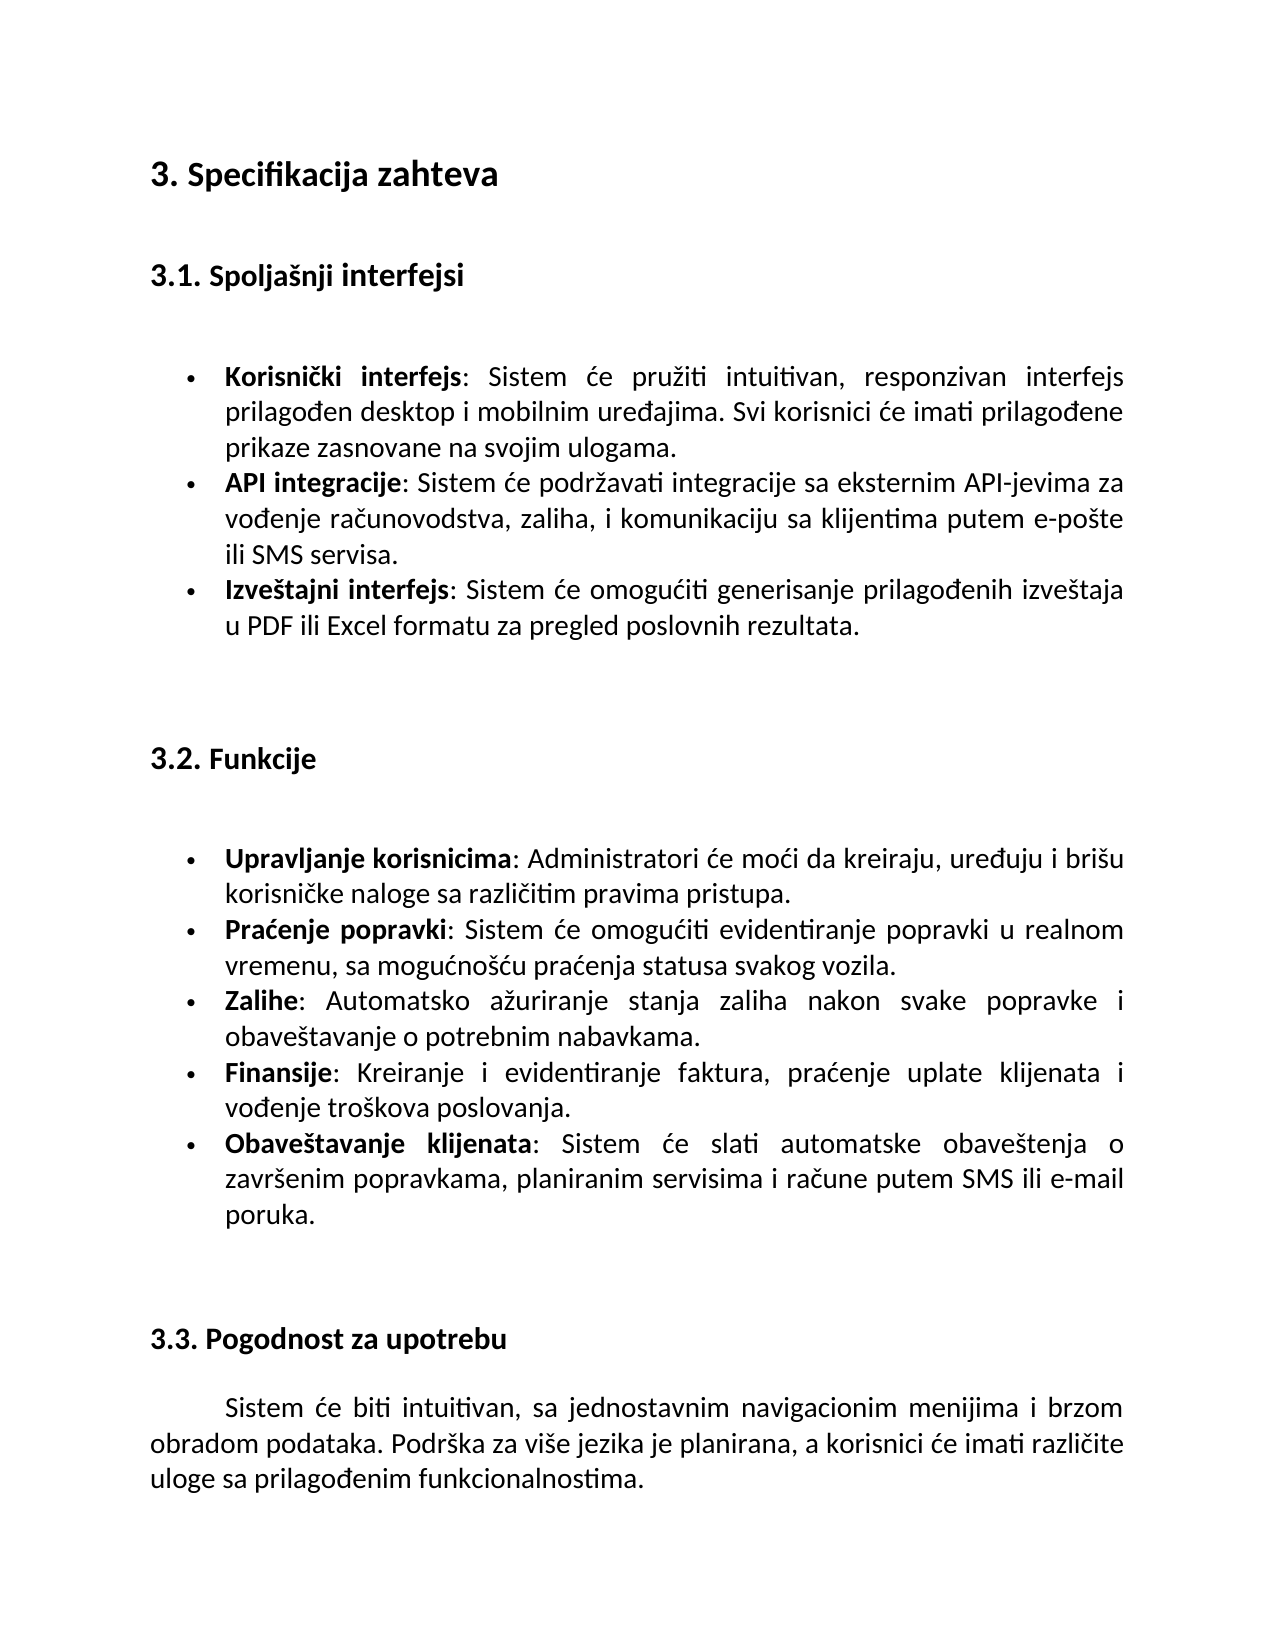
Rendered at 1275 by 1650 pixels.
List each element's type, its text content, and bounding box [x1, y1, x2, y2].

subtitle 3.3. Pogodnost za upotrebu [150, 1319, 1125, 1357]
list Zalihe: Automatsko ažuriranje stanja zaliha nakon svake popravke i obaveštavanje o potrebnim nabavkama. [187, 982, 1125, 1054]
list Finansije: Kreiranje i evidentiranje faktura, praćenje uplate klijenata i vođenje troškova poslovanja. [187, 1054, 1125, 1125]
list Praćenje popravki: Sistem će omogućiti evidentiranje popravki u realnom vremenu, sa mogućnošću praćenja statusa svakog vozila. [187, 911, 1125, 982]
list Korisnički interfejs: Sistem će pružiti intuitivan, responzivan interfejs prilagođen desktop i mobilnim uređajima. Svi korisnici će imati prilagođene prikaze zasnovane na svojim ulogama. [187, 358, 1125, 464]
subtitle 3.1. Spoljašnji interfejsi [150, 254, 1125, 295]
list API integracije: Sistem će podržavati integracije sa eksternim API-jevima za vođenje računovodstva, zaliha, i komunikaciju sa klijentima putem e-pošte ili SMS servisa. [187, 464, 1125, 571]
list Izveštajni interfejs: Sistem će omogućiti generisanje prilagođenih izveštaja u PDF ili Excel formatu za pregled poslovnih rezultata. [187, 571, 1125, 643]
subtitle 3.2. Funkcije [150, 737, 1125, 777]
text 3. Specifikacija zahteva [150, 150, 1125, 196]
text Sistem će biti intuitivan, sa jednostavnim navigacionim menijima i brzom obradom podataka. Podrška za više jezika je planirana, a korisnici će imati različite uloge sa prilagođenim funkcionalnostima. [150, 1389, 1125, 1496]
list Obaveštavanje klijenata: Sistem će slati automatske obaveštenja o završenim popravkama, planiranim servisima i račune putem SMS ili e-mail poruka. [187, 1125, 1125, 1232]
list Upravljanje korisnicima: Administratori će moći da kreiraju, uređuju i brišu korisničke naloge sa različitim pravima pristupa. [187, 840, 1125, 911]
